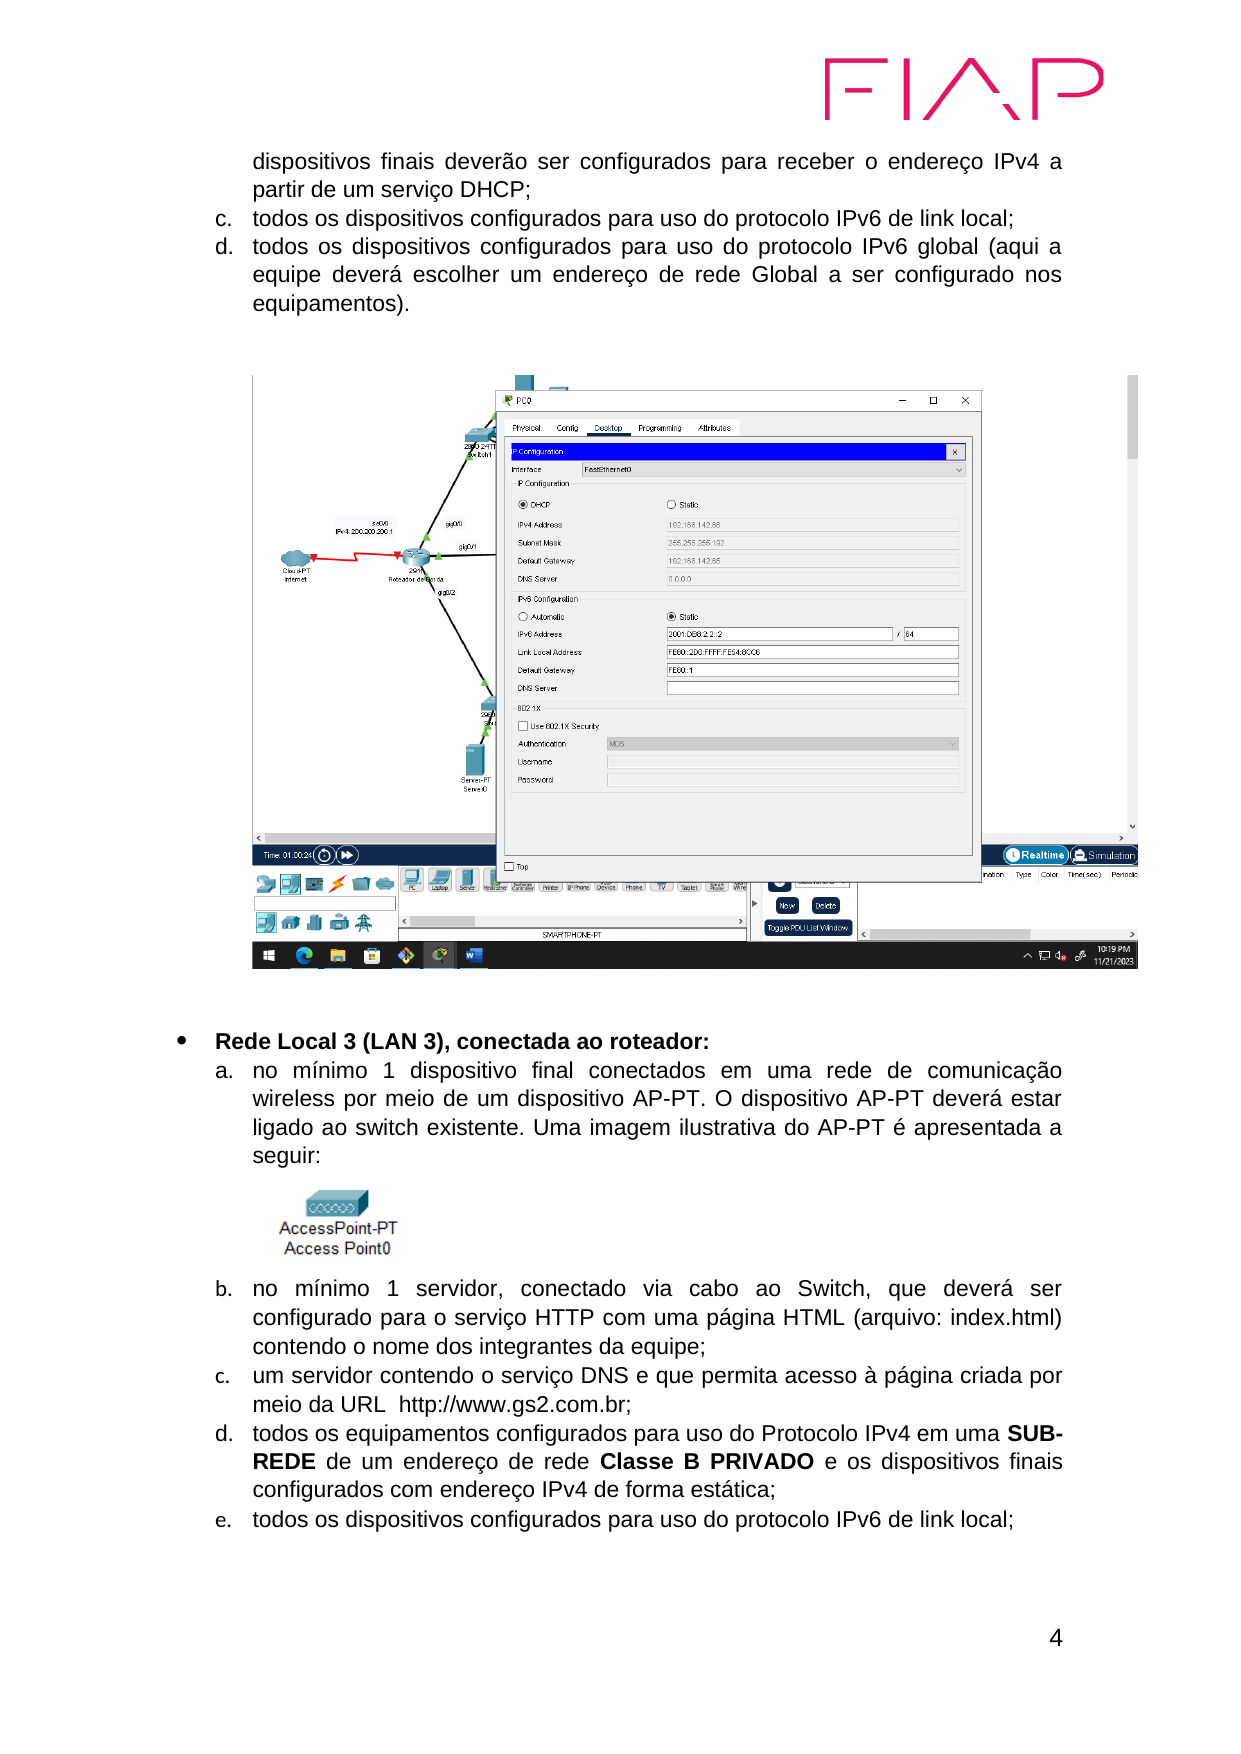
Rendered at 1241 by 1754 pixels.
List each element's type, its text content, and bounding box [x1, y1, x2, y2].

list todos os equipamentos configurados para uso do Protocolo IPv4 em uma SUB-REDE de um endereço de rede Classe B PRIVADO e os dispositivos finais configurados com endereço IPv4 de forma estática; [215, 1419, 1063, 1503]
list todos os dispositivos configurados para uso do protocolo IPv6 de link local; [215, 1505, 1063, 1533]
list todos os dispositivos configurados para uso do protocolo IPv6 global (aqui a equipe deverá escolher um endereço de rede Global a ser configurado nos equipamentos). [215, 233, 1063, 316]
list no mínimo 1 dispositivo final conectados em uma rede de comunicação wireless por meio de um dispositivo AP-PT. O dispositivo AP-PT deverá estar ligado ao switch existente. Uma imagem ilustrativa do AP-PT é apresentada a seguir: [215, 1057, 1063, 1168]
list no mínimo 1 servidor, conectado via cabo ao Switch, que deverá ser configurado para o serviço HTTP com uma página HTML (arquivo: index.html) contendo o nome dos integrantes da equipe; [215, 1274, 1063, 1359]
list todos os dispositivos configurados para uso do protocolo IPv6 de link local; [215, 204, 1063, 231]
picture [252, 375, 1138, 969]
picture [252, 1170, 411, 1272]
picture [825, 58, 1104, 120]
list Rede Local 3 (LAN 3), conectada ao roteador: [177, 1028, 1063, 1055]
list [215, 148, 1063, 202]
list um servidor contendo o serviço DNS e que permita acesso à página criada por meio da URL http://www.gs2.com.br; [215, 1361, 1063, 1417]
